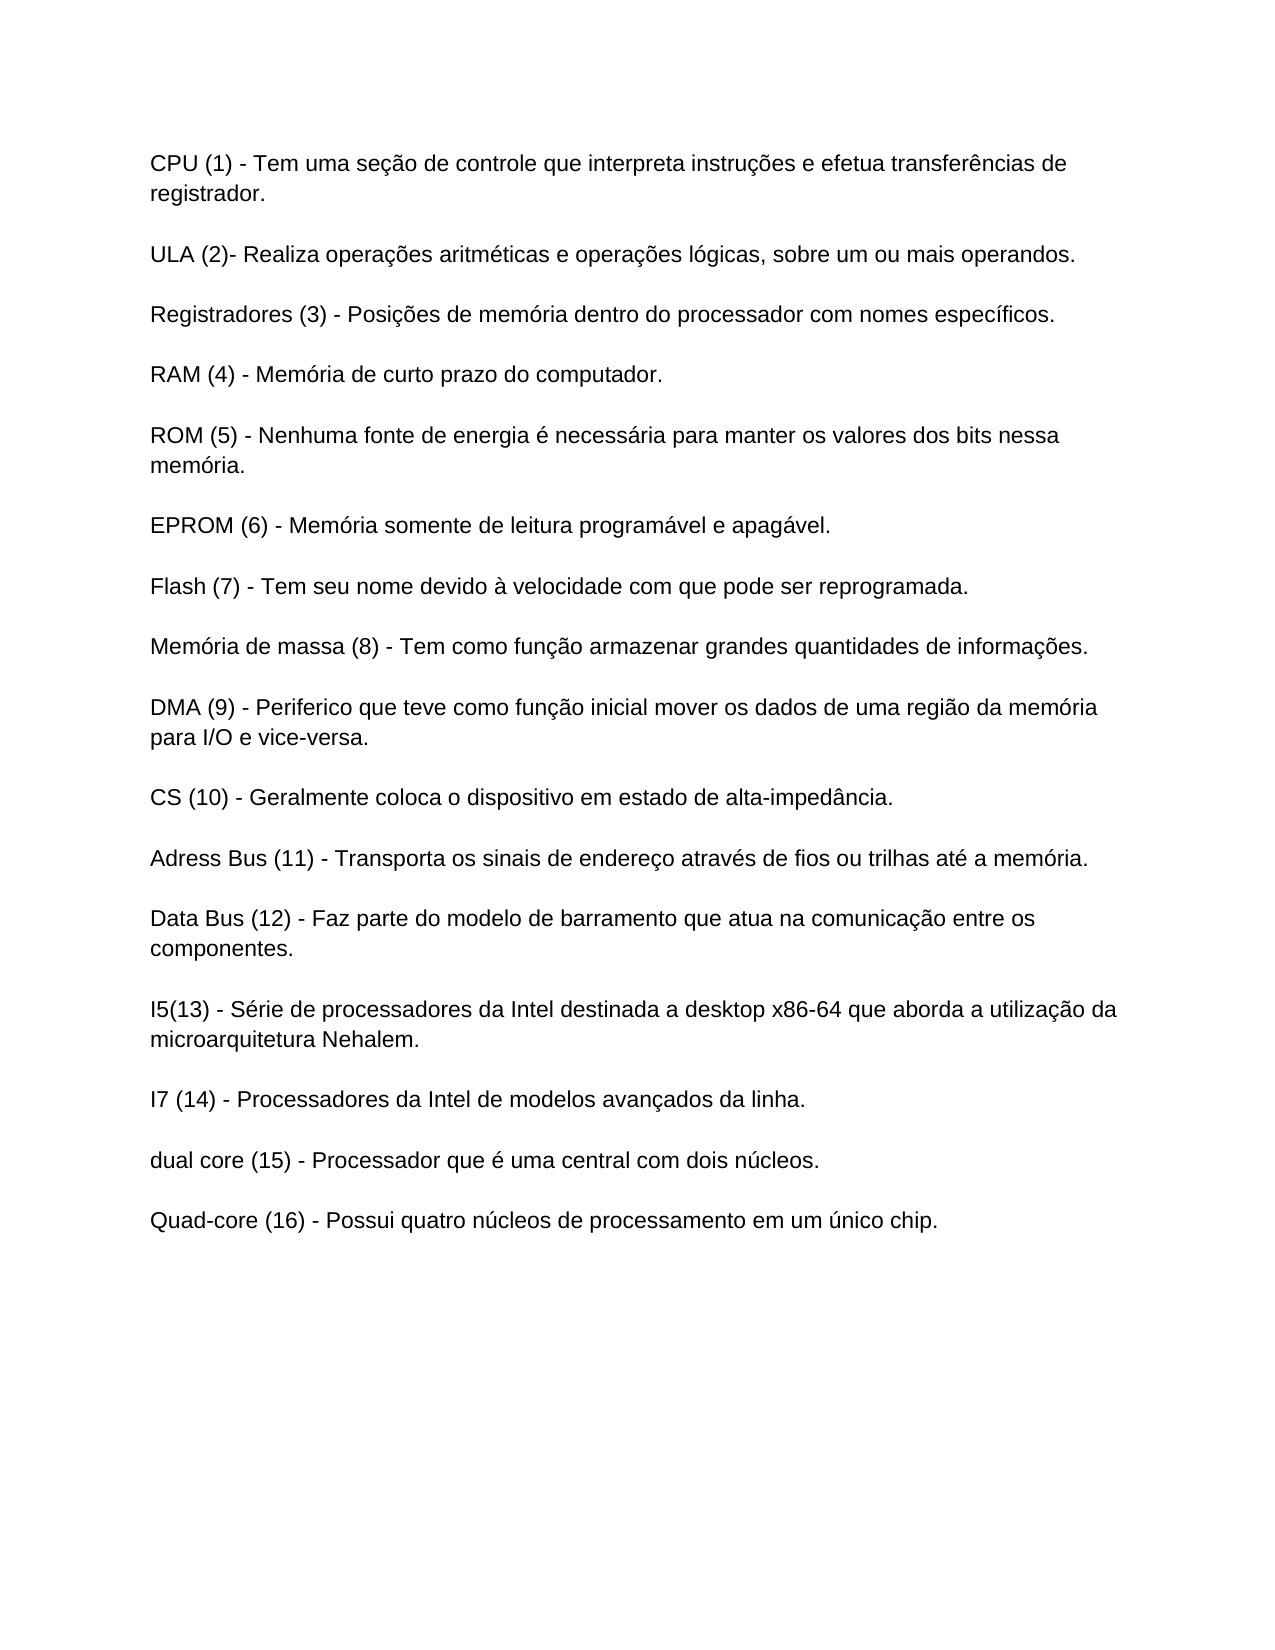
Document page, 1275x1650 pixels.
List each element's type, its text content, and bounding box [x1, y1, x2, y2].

text Flash (7) - Tem seu nome devido à velocidade com que pode ser reprogramada. [150, 573, 1125, 599]
text ULA (2)- Realiza operações aritméticas e operações lógicas, sobre um ou mais operandos. [150, 241, 1125, 267]
text Memória de massa (8) - Tem como função armazenar grandes quantidades de informações. [150, 633, 1125, 660]
text Data Bus (12) - Faz parte do modelo de barramento que atua na comunicação entre os componentes. [150, 905, 1125, 962]
text I5(13) - Série de processadores da Intel destinada a desktop x86-64 que aborda a utilização da microarquitetura Nehalem. [150, 996, 1125, 1052]
text Registradores (3) - Posições de memória dentro do processador com nomes específicos. [150, 301, 1125, 327]
text I7 (14) - Processadores da Intel de modelos avançados da linha. [150, 1086, 1125, 1113]
text RAM (4) - Memória de curto prazo do computador. [150, 361, 1125, 388]
text Quad-core (16) - Possui quatro núcleos de processamento em um único chip. [150, 1207, 1125, 1234]
text CPU (1) - Tem uma seção de controle que interpreta instruções e efetua transferências de registrador. [150, 150, 1125, 207]
text Adress Bus (11) - Transporta os sinais de endereço através de fios ou trilhas até a memória. [150, 845, 1125, 871]
text ROM (5) - Nenhuma fonte de energia é necessária para manter os valores dos bits nessa memória. [150, 422, 1125, 478]
text DMA (9) - Periferico que teve como função inicial mover os dados de uma região da memória para I/O e vice-versa. [150, 694, 1125, 750]
text EPROM (6) - Memória somente de leitura programável e apagável. [150, 512, 1125, 539]
text dual core (15) - Processador que é uma central com dois núcleos. [150, 1147, 1125, 1173]
text CS (10) - Geralmente coloca o dispositivo em estado de alta-impedância. [150, 784, 1125, 811]
